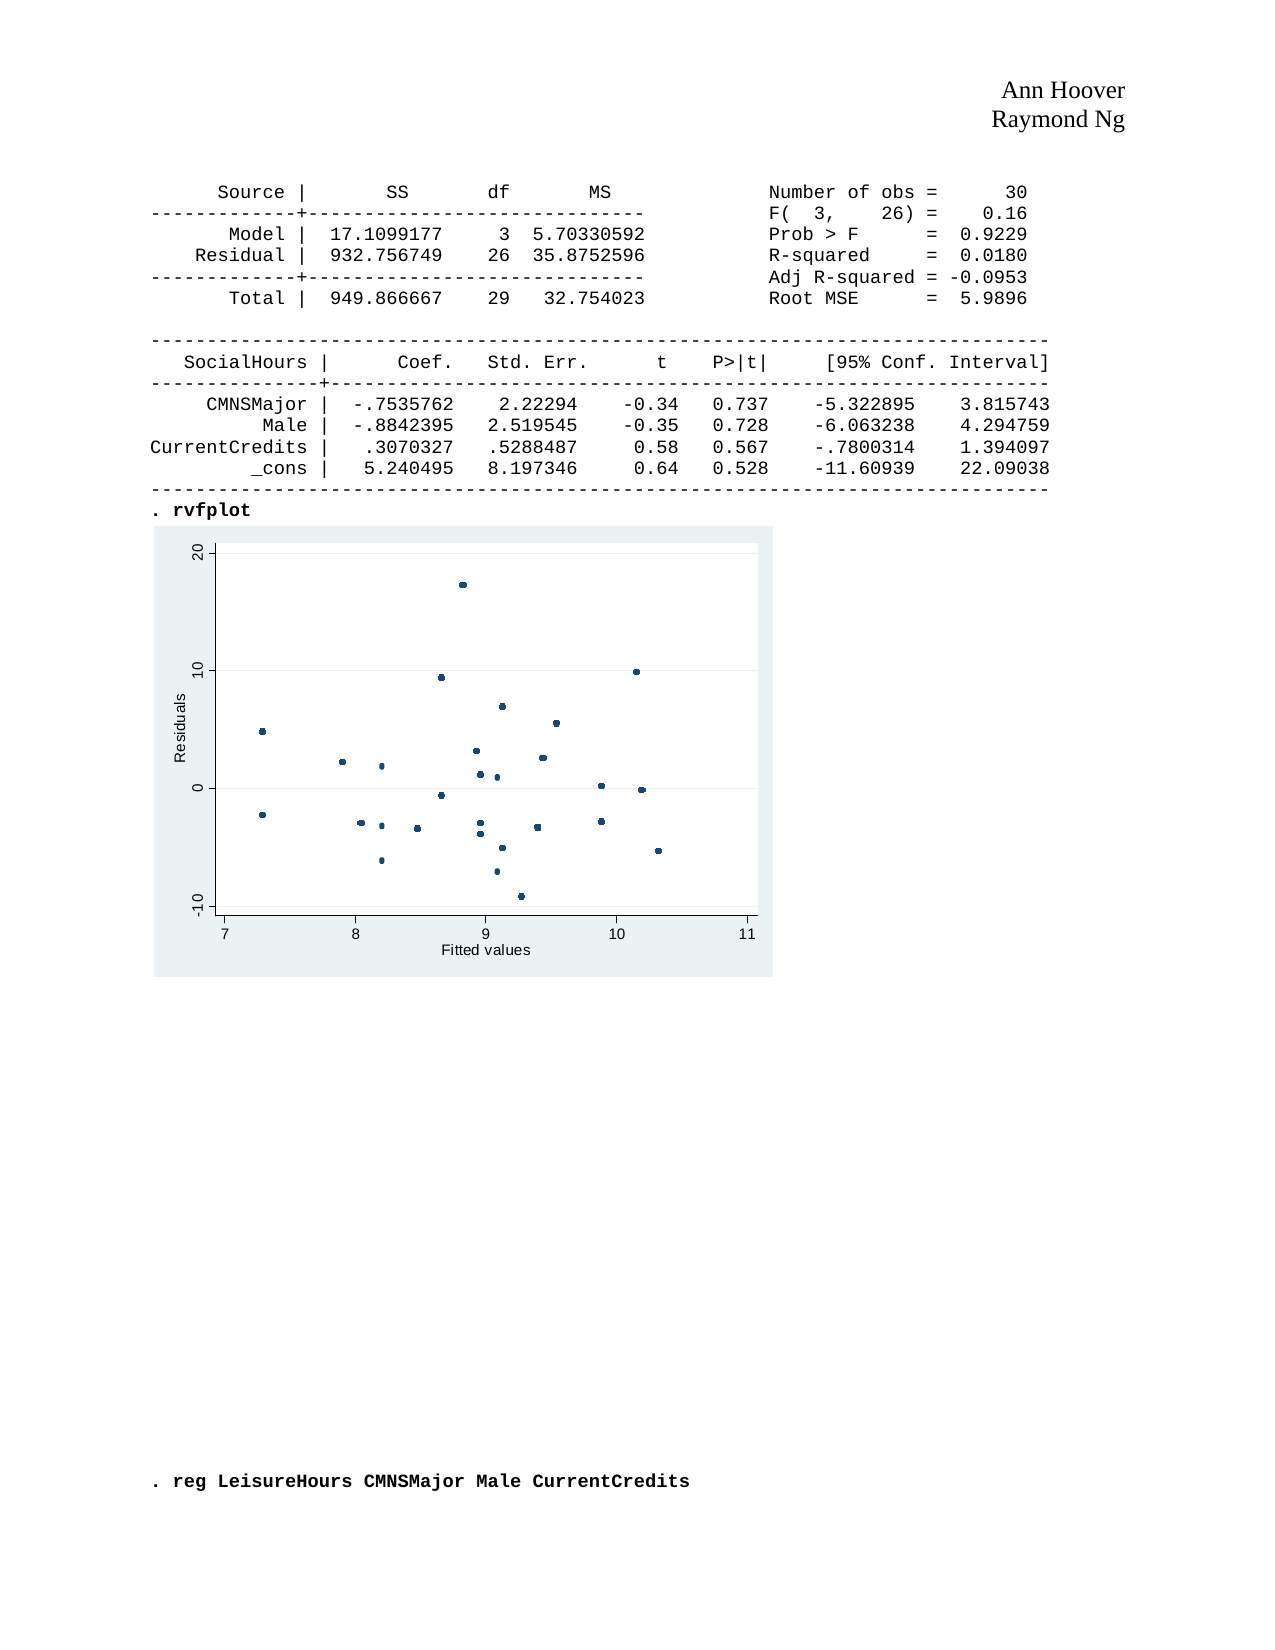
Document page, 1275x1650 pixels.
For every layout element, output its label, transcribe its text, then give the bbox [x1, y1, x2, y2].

text _cons | 5.240495 8.197346 0.64 0.528 -11.60939 22.09038 [150, 459, 1125, 480]
text CMNSMajor | -.7535762 2.22294 -0.34 0.737 -5.322895 3.815743 [150, 395, 1125, 416]
text Source | SS df MS Number of obs = 30 [150, 182, 1125, 204]
text . rvfplot [150, 501, 1125, 522]
text CurrentCredits | .3070327 .5288487 0.58 0.567 -.7800314 1.394097 [150, 437, 1125, 459]
text Male | -.8842395 2.519545 -0.35 0.728 -6.063238 4.294759 [150, 416, 1125, 437]
text Model | 17.1099177 3 5.70330592 Prob > F = 0.9229 [150, 225, 1125, 246]
text Residual | 932.756749 26 35.8752596 R-squared = 0.0180 [150, 246, 1125, 267]
text . reg LeisureHours CMNSMajor Male CurrentCredits [150, 1472, 1125, 1493]
text -------------------------------------------------------------------------------- [150, 331, 1125, 352]
text -------------------------------------------------------------------------------- [150, 480, 1125, 501]
text Total | 949.866667 29 32.754023 Root MSE = 5.9896 [150, 289, 1125, 310]
text -------------+------------------------------ F( 3, 26) = 0.16 [150, 204, 1125, 225]
text SocialHours | Coef. Std. Err. t P>|t| [95% Conf. Interval] [150, 352, 1125, 374]
text -------------+------------------------------ Adj R-squared = -0.0953 [150, 267, 1125, 289]
text ---------------+---------------------------------------------------------------- [150, 374, 1125, 395]
